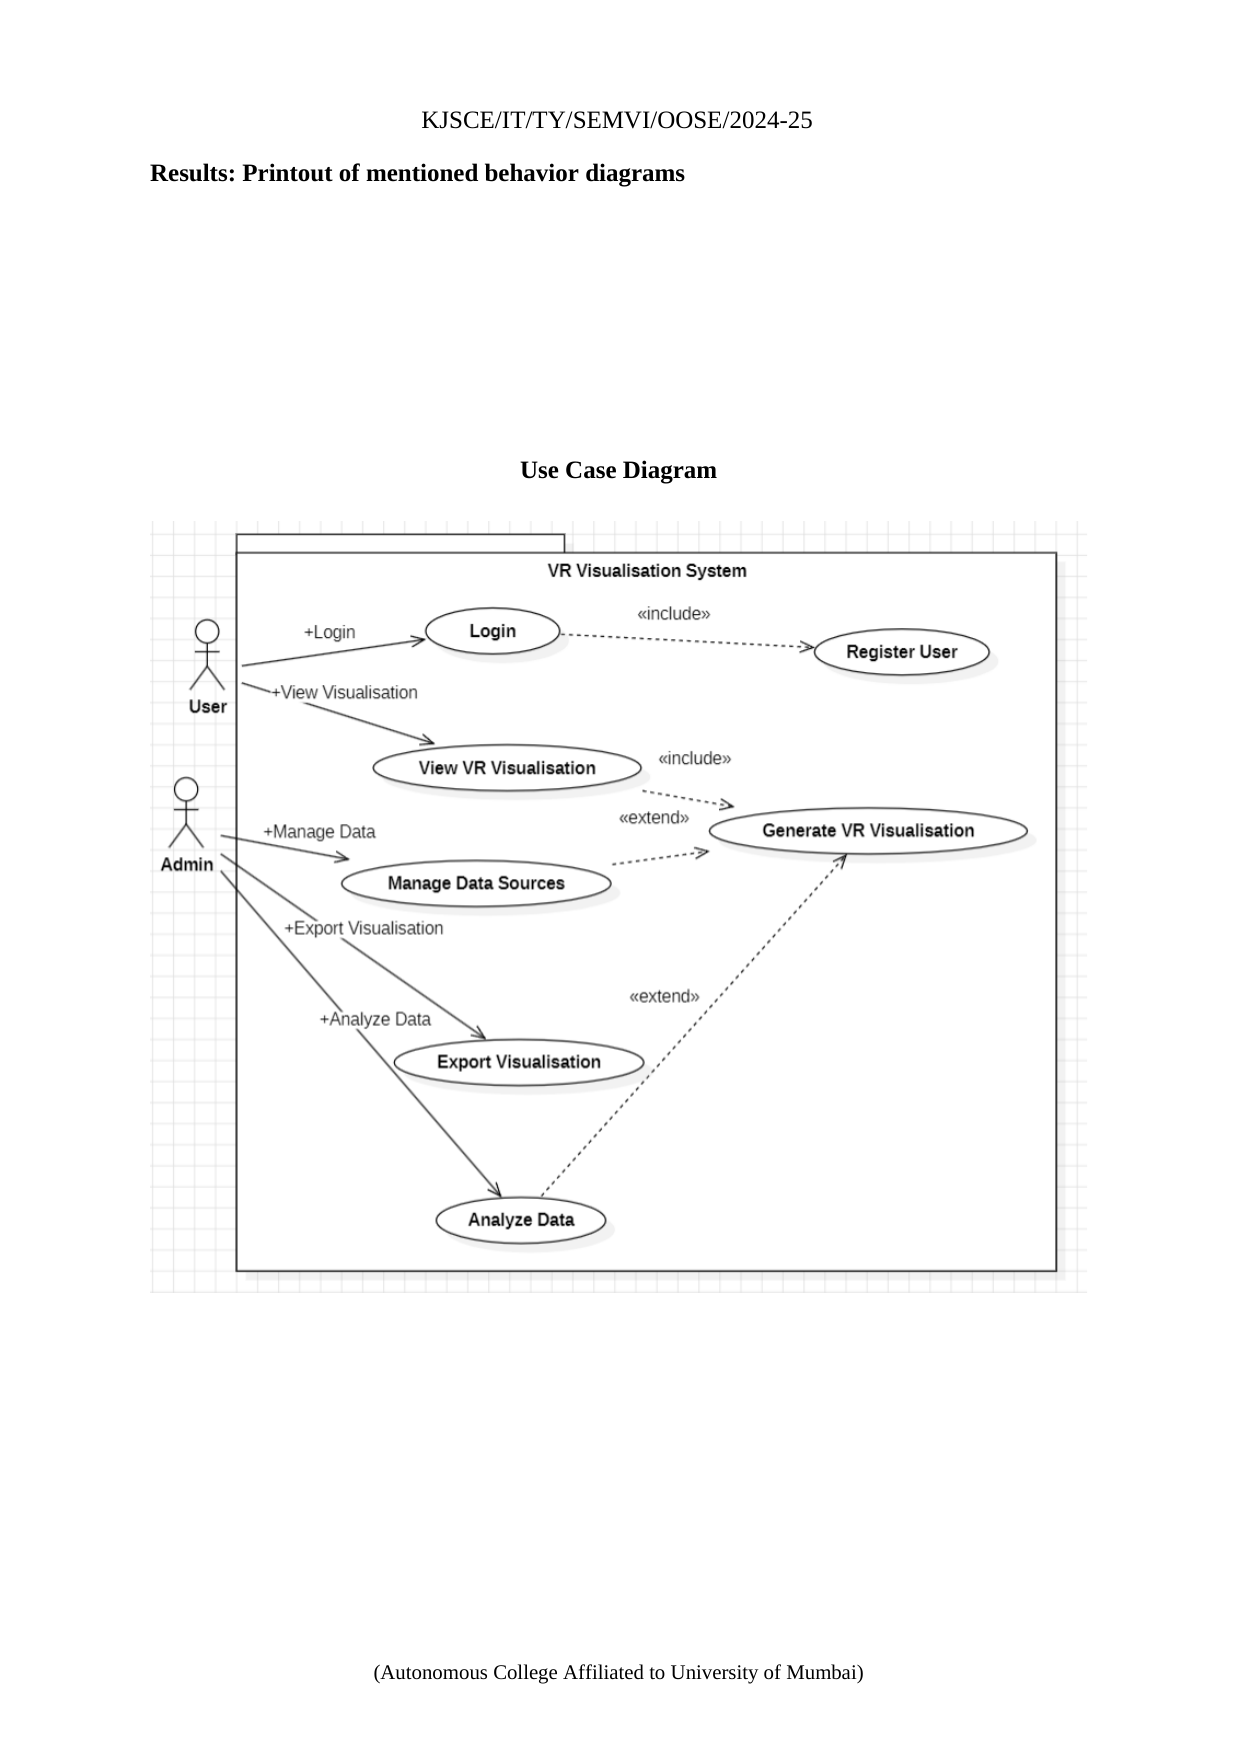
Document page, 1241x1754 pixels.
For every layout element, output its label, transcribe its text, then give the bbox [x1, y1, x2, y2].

text Use Case Diagram [150, 456, 1087, 484]
picture [150, 521, 1088, 1293]
text Results: Printout of mentioned behavior diagrams [150, 158, 1087, 187]
